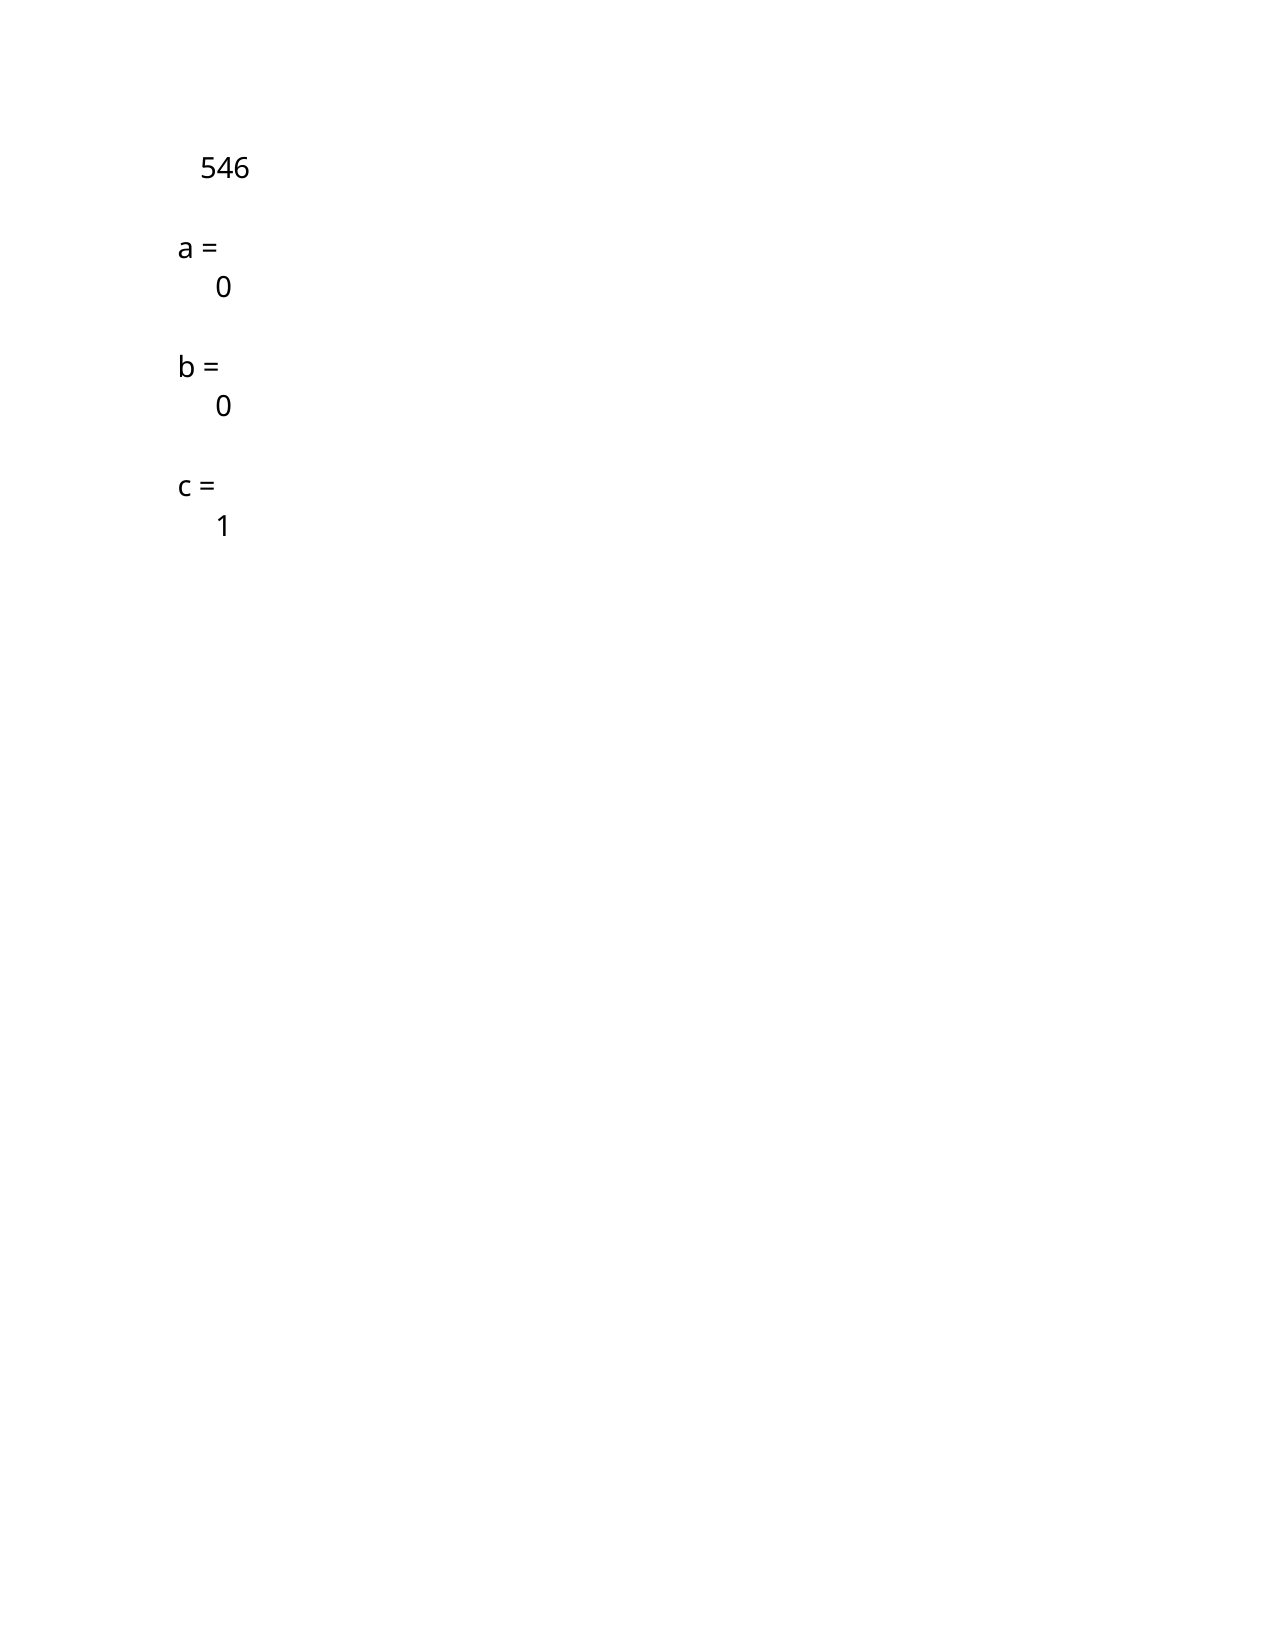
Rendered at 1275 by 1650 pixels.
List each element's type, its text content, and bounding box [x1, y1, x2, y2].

text c = [177, 465, 1152, 505]
text 0 [177, 267, 1152, 306]
text 1 [177, 505, 1152, 544]
text b = [177, 346, 1152, 386]
text 546 [177, 148, 1152, 187]
text 0 [177, 386, 1152, 425]
text a = [177, 227, 1152, 267]
